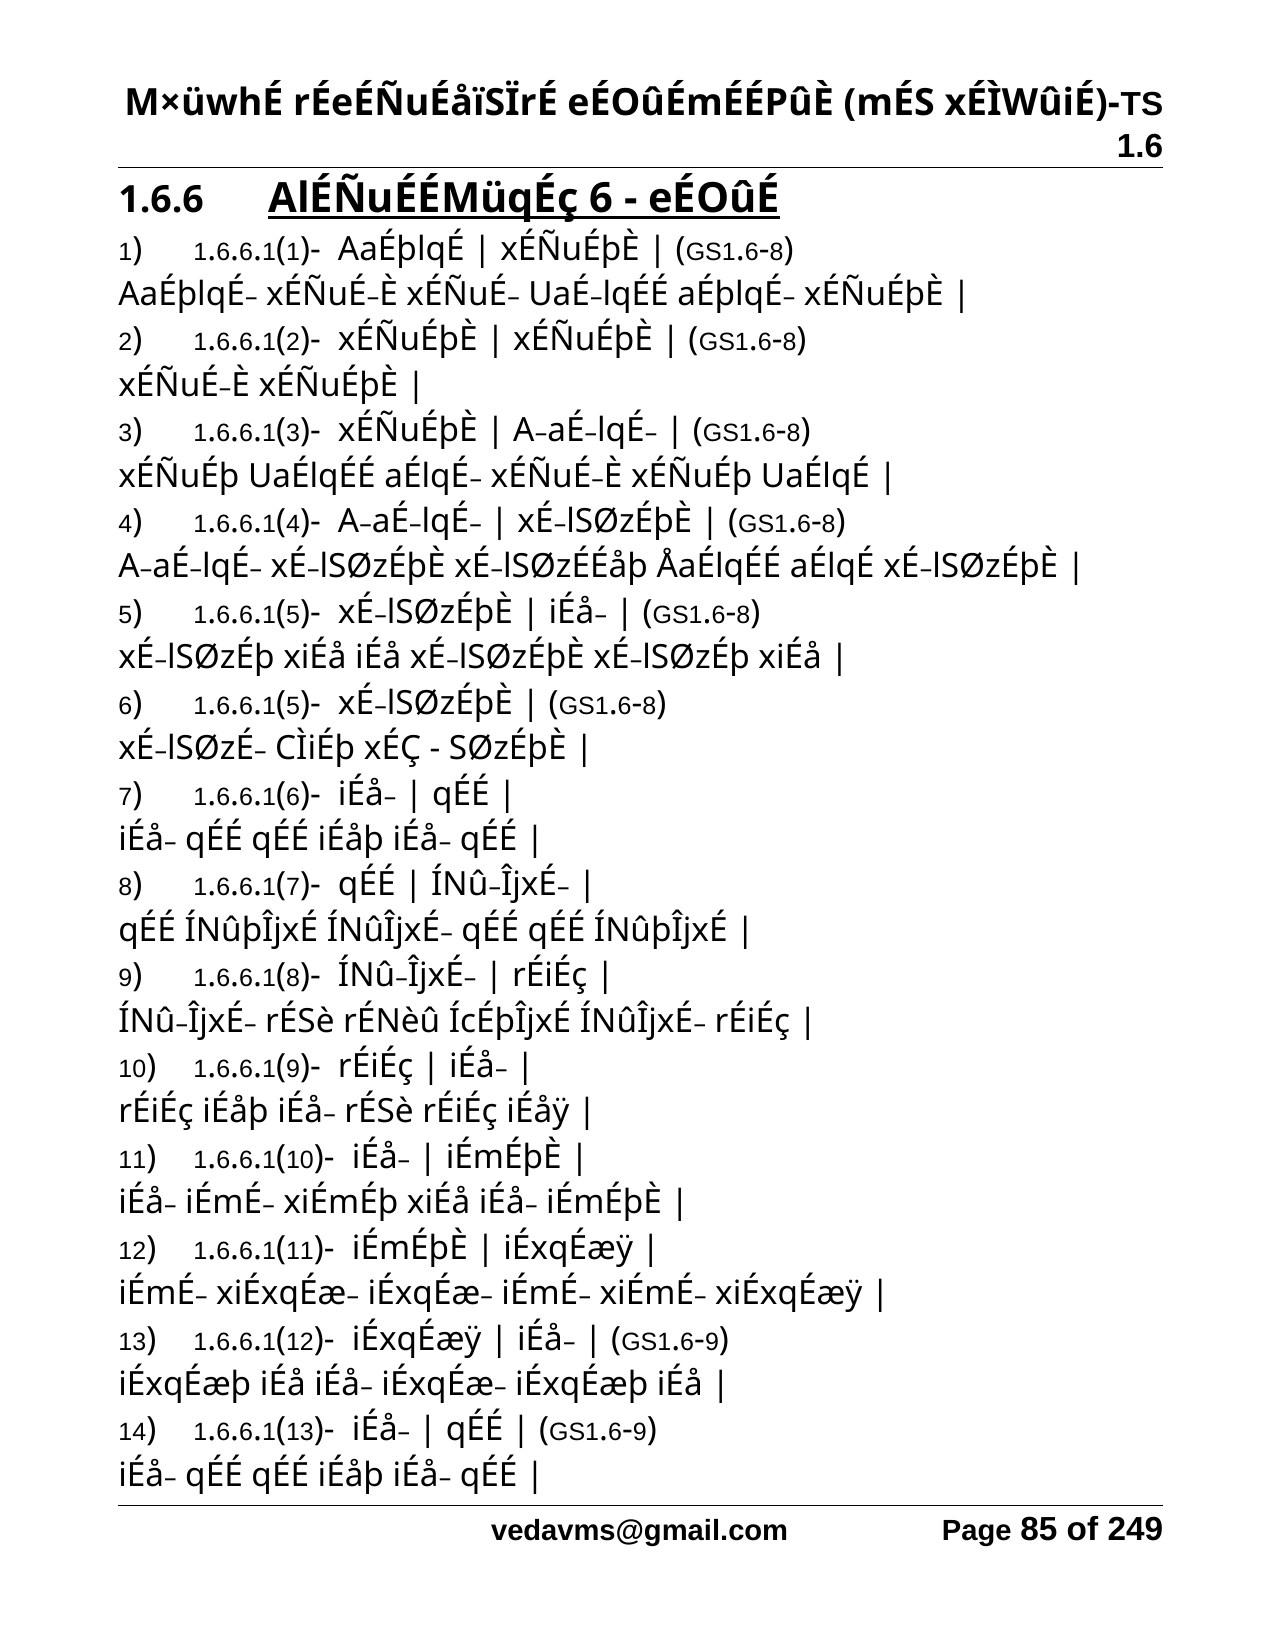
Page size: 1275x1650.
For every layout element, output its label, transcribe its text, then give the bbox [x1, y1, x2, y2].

text rÉiÉç iÉåþ iÉå– rÉSè rÉiÉç iÉåÿ | [118, 1087, 1163, 1133]
text 6) 1.6.6.1(5)- xÉ–lSØzÉþÈ | (GS1.6-8) [118, 678, 1163, 724]
text xÉ–lSØzÉ– CÌiÉþ xÉÇ - SØzÉþÈ | [118, 724, 1163, 769]
text xÉÑuÉ–È xÉÑuÉþÈ | [118, 361, 1163, 406]
text qÉÉ ÍNûþÎjxÉ ÍNûÎjxÉ– qÉÉ qÉÉ ÍNûþÎjxÉ | [118, 906, 1163, 951]
text xÉ–lSØzÉþ xiÉå iÉå xÉ–lSØzÉþÈ xÉ–lSØzÉþ xiÉå | [118, 633, 1163, 678]
text 7) 1.6.6.1(6)- iÉå– | qÉÉ | [118, 769, 1163, 815]
text 4) 1.6.6.1(4)- A–aÉ–lqÉ– | xÉ–lSØzÉþÈ | (GS1.6-8) [118, 497, 1163, 542]
text 3) 1.6.6.1(3)- xÉÑuÉþÈ | A–aÉ–lqÉ– | (GS1.6-8) [118, 406, 1163, 451]
text 2) 1.6.6.1(2)- xÉÑuÉþÈ | xÉÑuÉþÈ | (GS1.6-8) [118, 315, 1163, 361]
text 12) 1.6.6.1(11)- iÉmÉþÈ | iÉxqÉæÿ | [118, 1223, 1163, 1269]
subtitle AlÉÑuÉÉMüqÉç 6 - eÉOûÉ [118, 168, 1163, 224]
text 9) 1.6.6.1(8)- ÍNû–ÎjxÉ– | rÉiÉç | [118, 951, 1163, 996]
text iÉmÉ– xiÉxqÉæ– iÉxqÉæ– iÉmÉ– xiÉmÉ– xiÉxqÉæÿ | [118, 1269, 1163, 1314]
text iÉå– qÉÉ qÉÉ iÉåþ iÉå– qÉÉ | [118, 1451, 1163, 1496]
text iÉxqÉæþ iÉå iÉå– iÉxqÉæ– iÉxqÉæþ iÉå | [118, 1360, 1163, 1405]
text 10) 1.6.6.1(9)- rÉiÉç | iÉå– | [118, 1042, 1163, 1087]
text 13) 1.6.6.1(12)- iÉxqÉæÿ | iÉå– | (GS1.6-9) [118, 1314, 1163, 1360]
text AaÉþlqÉ– xÉÑuÉ–È xÉÑuÉ– UaÉ–lqÉÉ aÉþlqÉ– xÉÑuÉþÈ | [118, 270, 1163, 315]
text 5) 1.6.6.1(5)- xÉ–lSØzÉþÈ | iÉå– | (GS1.6-8) [118, 588, 1163, 633]
text 8) 1.6.6.1(7)- qÉÉ | ÍNû–ÎjxÉ– | [118, 860, 1163, 906]
text 14) 1.6.6.1(13)- iÉå– | qÉÉ | (GS1.6-9) [118, 1405, 1163, 1451]
text xÉÑuÉþ UaÉlqÉÉ aÉlqÉ– xÉÑuÉ–È xÉÑuÉþ UaÉlqÉ | [118, 451, 1163, 497]
text 11) 1.6.6.1(10)- iÉå– | iÉmÉþÈ | [118, 1133, 1163, 1178]
text iÉå– iÉmÉ– xiÉmÉþ xiÉå iÉå– iÉmÉþÈ | [118, 1178, 1163, 1223]
text ÍNû–ÎjxÉ– rÉSè rÉNèû ÍcÉþÎjxÉ ÍNûÎjxÉ– rÉiÉç | [118, 996, 1163, 1042]
text iÉå– qÉÉ qÉÉ iÉåþ iÉå– qÉÉ | [118, 815, 1163, 860]
text A–aÉ–lqÉ– xÉ–lSØzÉþÈ xÉ–lSØzÉÉåþ ÅaÉlqÉÉ aÉlqÉ xÉ–lSØzÉþÈ | [118, 542, 1163, 588]
text 1) 1.6.6.1(1)- AaÉþlqÉ | xÉÑuÉþÈ | (GS1.6-8) [118, 224, 1163, 270]
